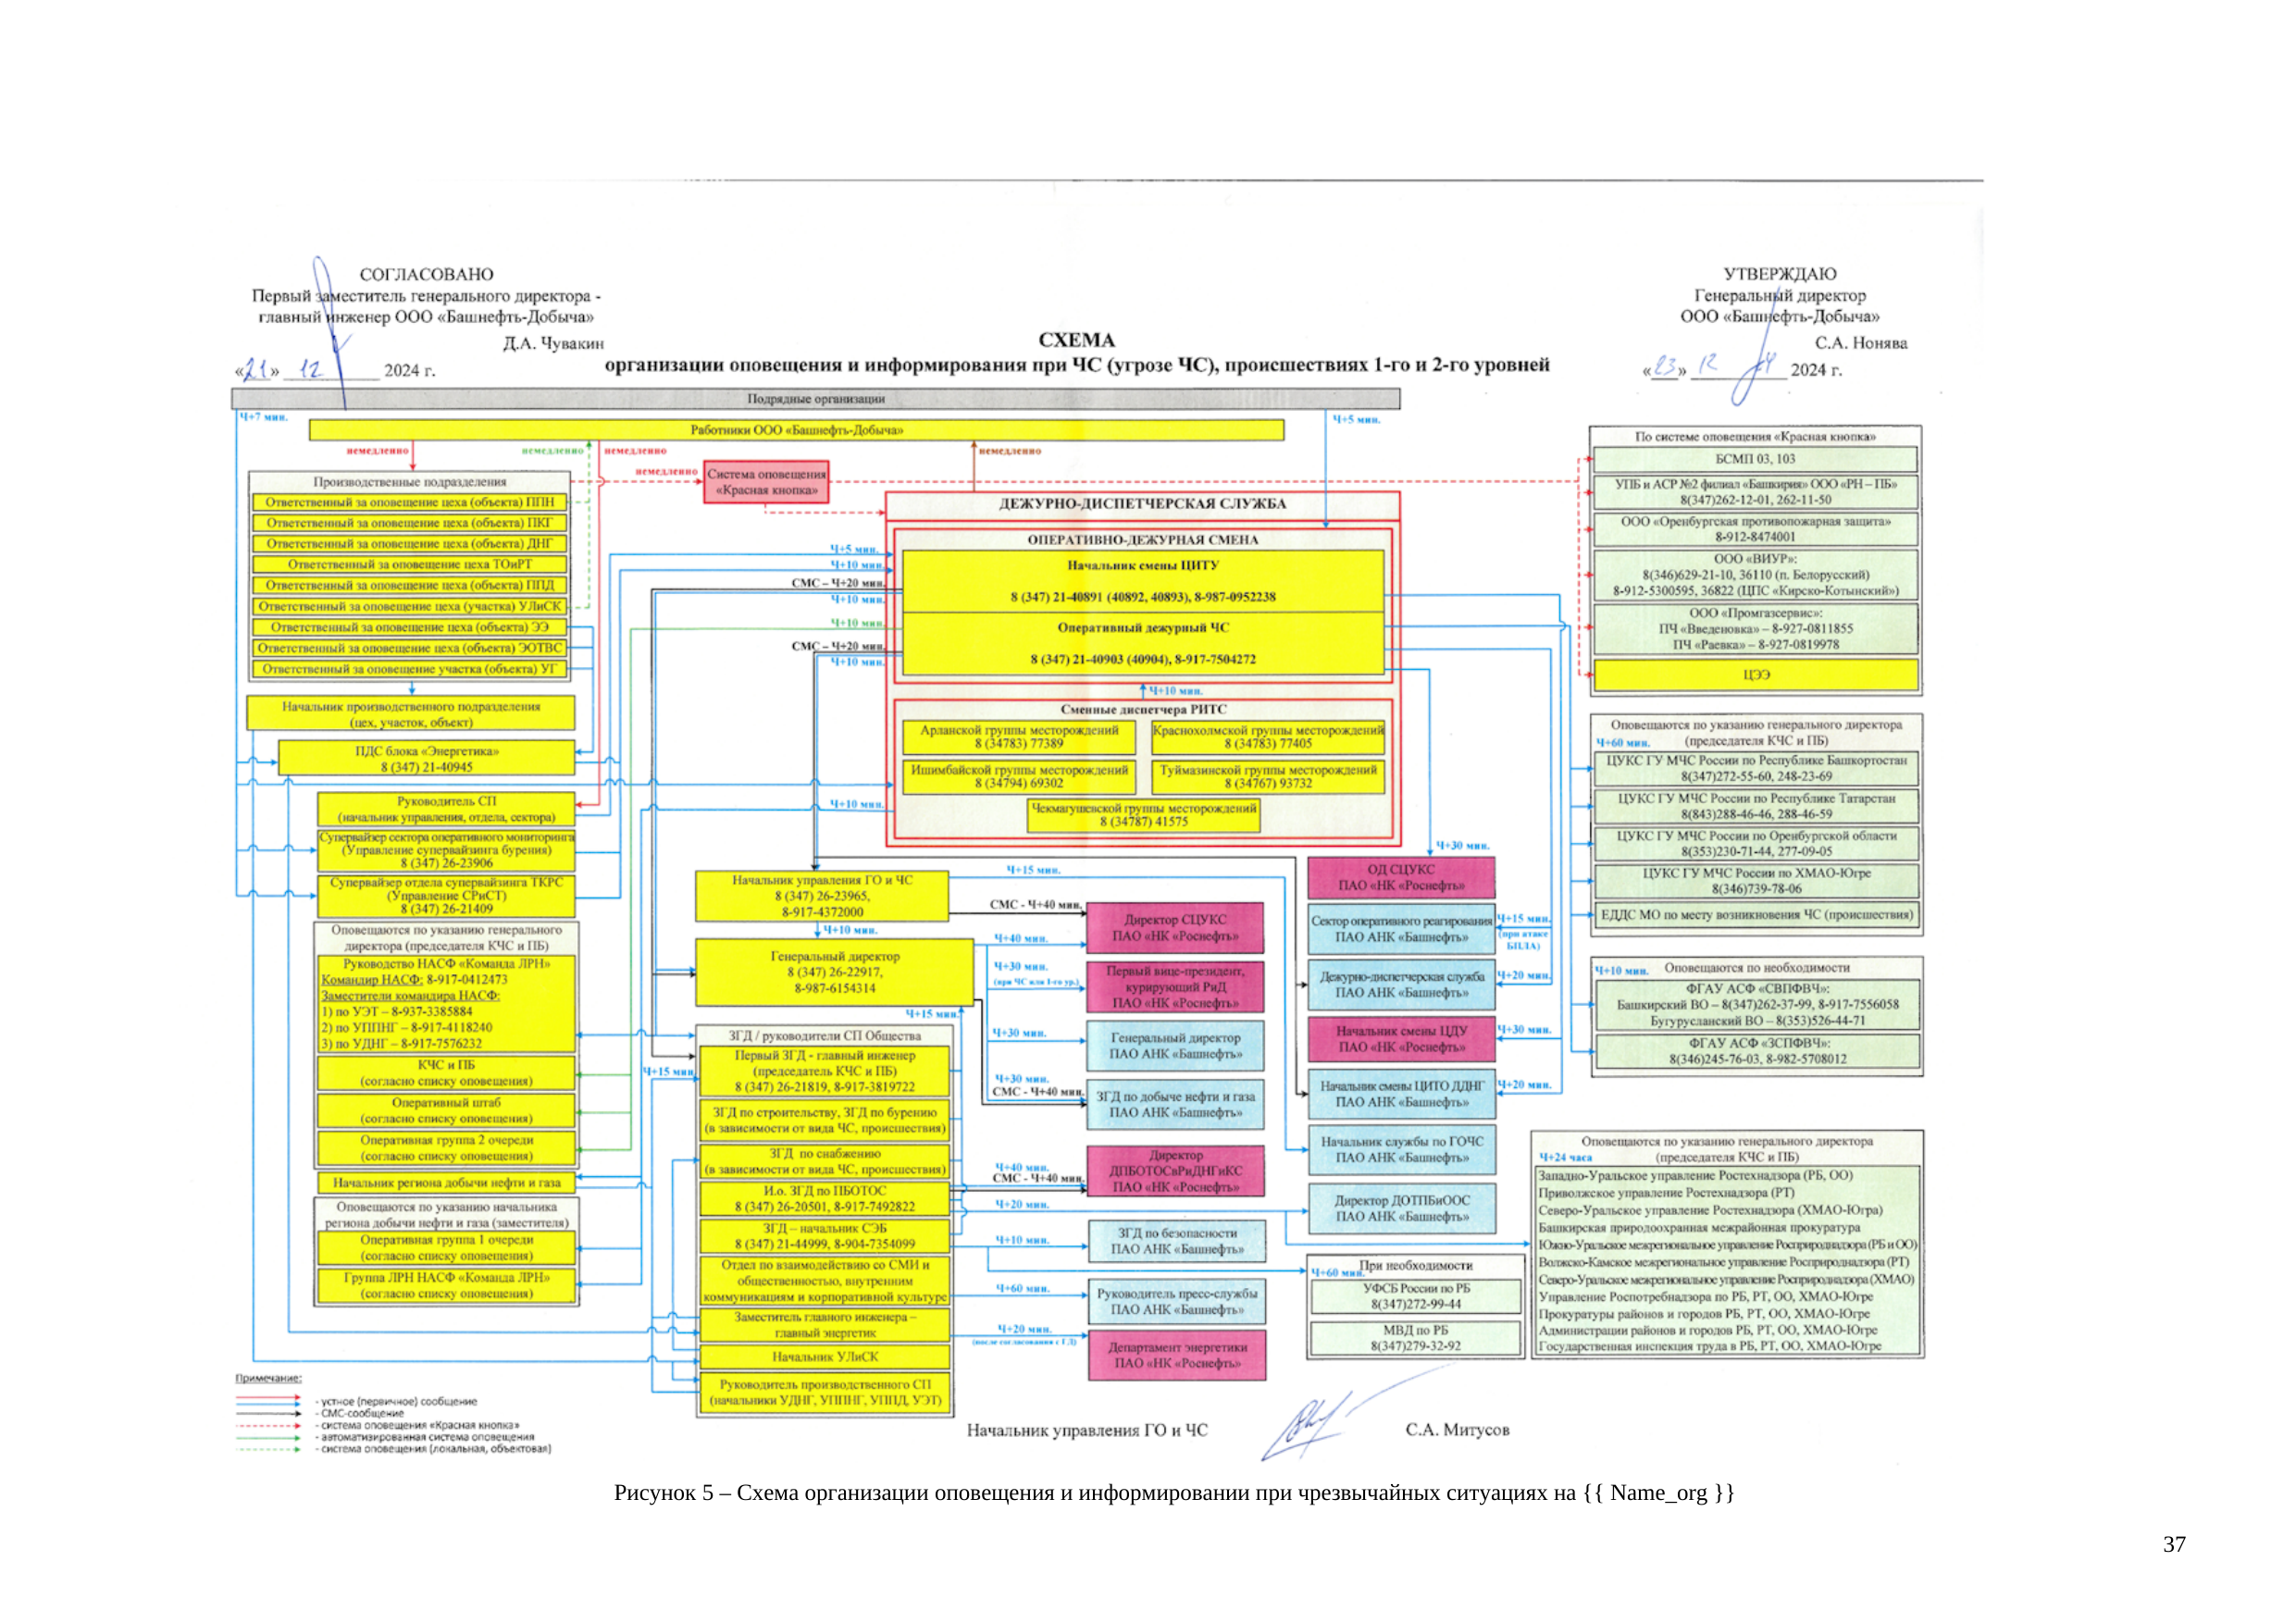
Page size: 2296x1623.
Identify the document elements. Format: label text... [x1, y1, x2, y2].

picture [164, 176, 1989, 1467]
